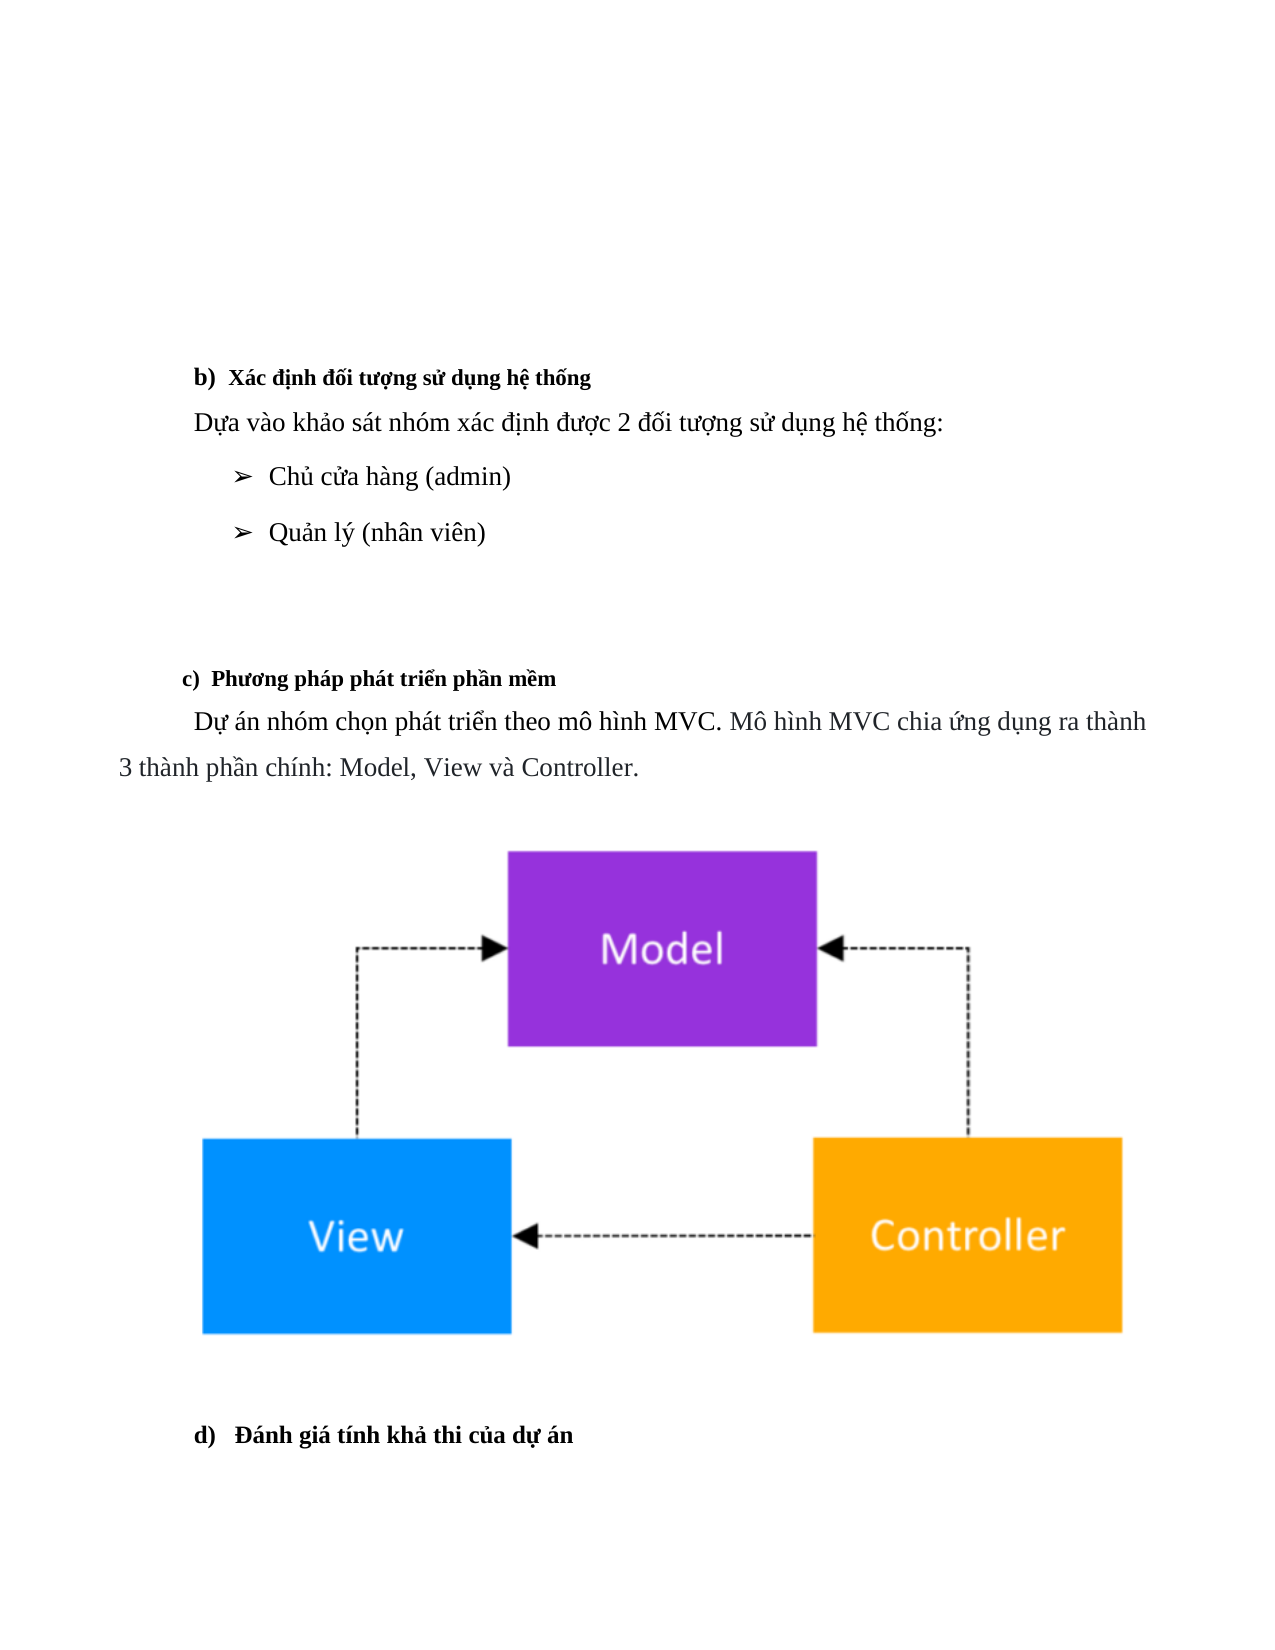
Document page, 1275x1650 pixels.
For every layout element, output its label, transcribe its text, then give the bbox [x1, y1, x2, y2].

picture [201, 850, 1124, 1336]
text Dựa vào khảo sát nhóm xác định được 2 đối tượng sử dụng hệ thống: [193, 406, 1210, 437]
list Đánh giá tính khả thi của dự án [193, 1420, 1210, 1449]
list Quản lý (nhân viên) [231, 512, 1210, 549]
list Phương pháp phát triển phần mềm [182, 665, 1210, 692]
list Chủ cửa hàng (admin) [231, 456, 1210, 493]
list Xác định đối tượng sử dụng hệ thống [193, 362, 1210, 391]
text Dự án nhóm chọn phát triển theo mô hình MVC. Mô hình MVC chia ứng dụng ra thành 3 thành phần chính: Model, View và Controller. [118, 705, 1157, 783]
